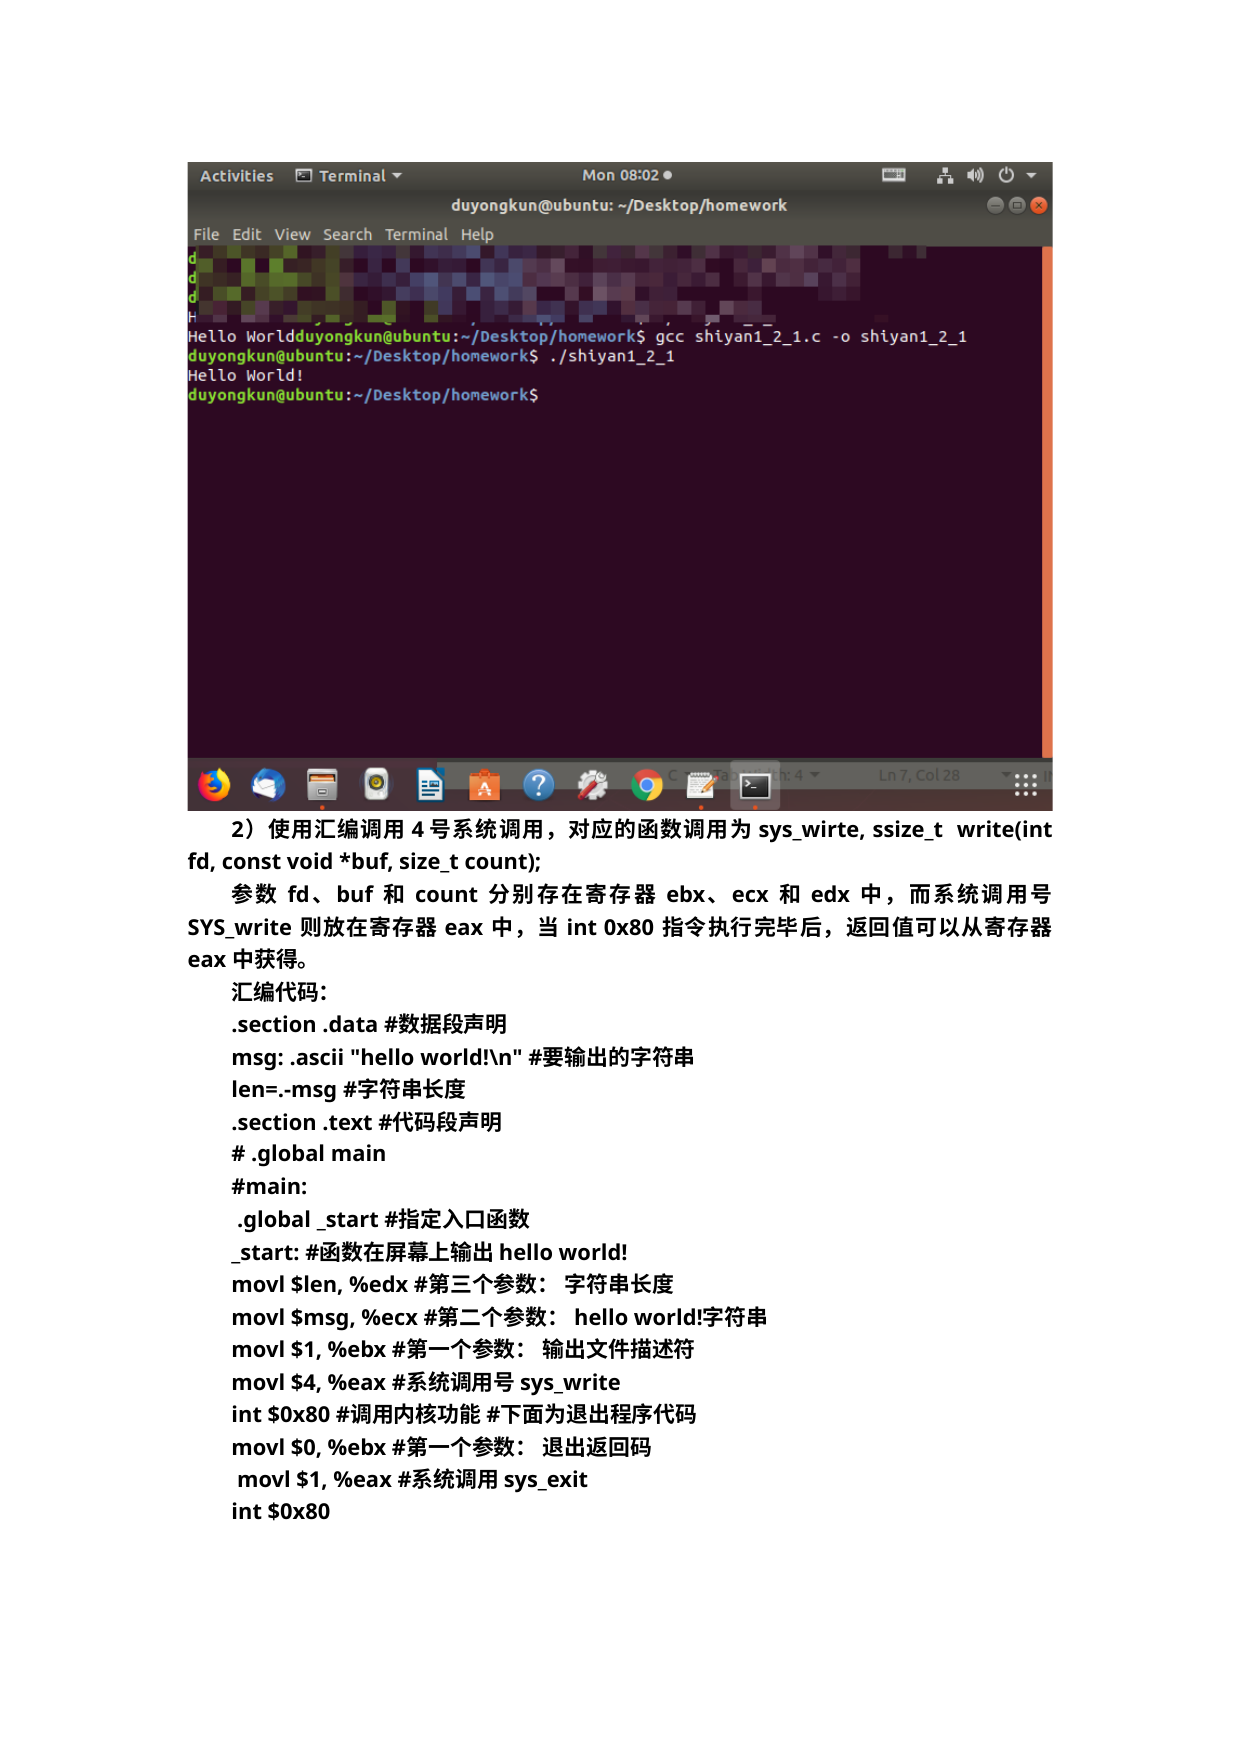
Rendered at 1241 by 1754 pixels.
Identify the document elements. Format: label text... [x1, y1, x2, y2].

text movl $4, %eax #系统调用号sys_write [187, 1364, 1053, 1397]
text .section .data #数据段声明 [187, 1007, 1053, 1039]
text 参数 fd、buf 和 count 分别存在寄存器 ebx、ecx 和 edx 中，而系统调用号 SYS_write 则放在寄存器 eax 中，当 int 0x80 指令执行完毕后，返回值可以从寄存器 eax 中获得。 [187, 877, 1053, 974]
text # .global main [187, 1137, 1053, 1169]
text msg: .ascii "hello world!\n" #要输出的字符串 [187, 1039, 1053, 1072]
text int $0x80 [187, 1494, 1053, 1527]
text .global _start #指定入口函数 [187, 1202, 1053, 1234]
text #main: [187, 1169, 1053, 1202]
text len=.-msg #字符串长度 [187, 1072, 1053, 1104]
text .section .text #代码段声明 [187, 1104, 1053, 1137]
text int $0x80 #调用内核功能 #下面为退出程序代码 [187, 1397, 1053, 1429]
text 2）使用汇编调用4号系统调用，对应的函数调用为sys_wirte, ssize_t write(int fd, const void *buf, size_t count); [187, 812, 1053, 877]
text movl $1, %eax #系统调用sys_exit [187, 1462, 1053, 1494]
text _start: #函数在屏幕上输出hello world! [187, 1234, 1053, 1267]
text movl $len, %edx #第三个参数： 字符串长度 [187, 1267, 1053, 1299]
picture [187, 162, 1053, 811]
text movl $0, %ebx #第一个参数： 退出返回码 [187, 1429, 1053, 1462]
text movl $1, %ebx #第一个参数： 输出文件描述符 [187, 1332, 1053, 1364]
text 汇编代码： [187, 974, 1053, 1007]
text movl $msg, %ecx #第二个参数： hello world!字符串 [187, 1299, 1053, 1332]
